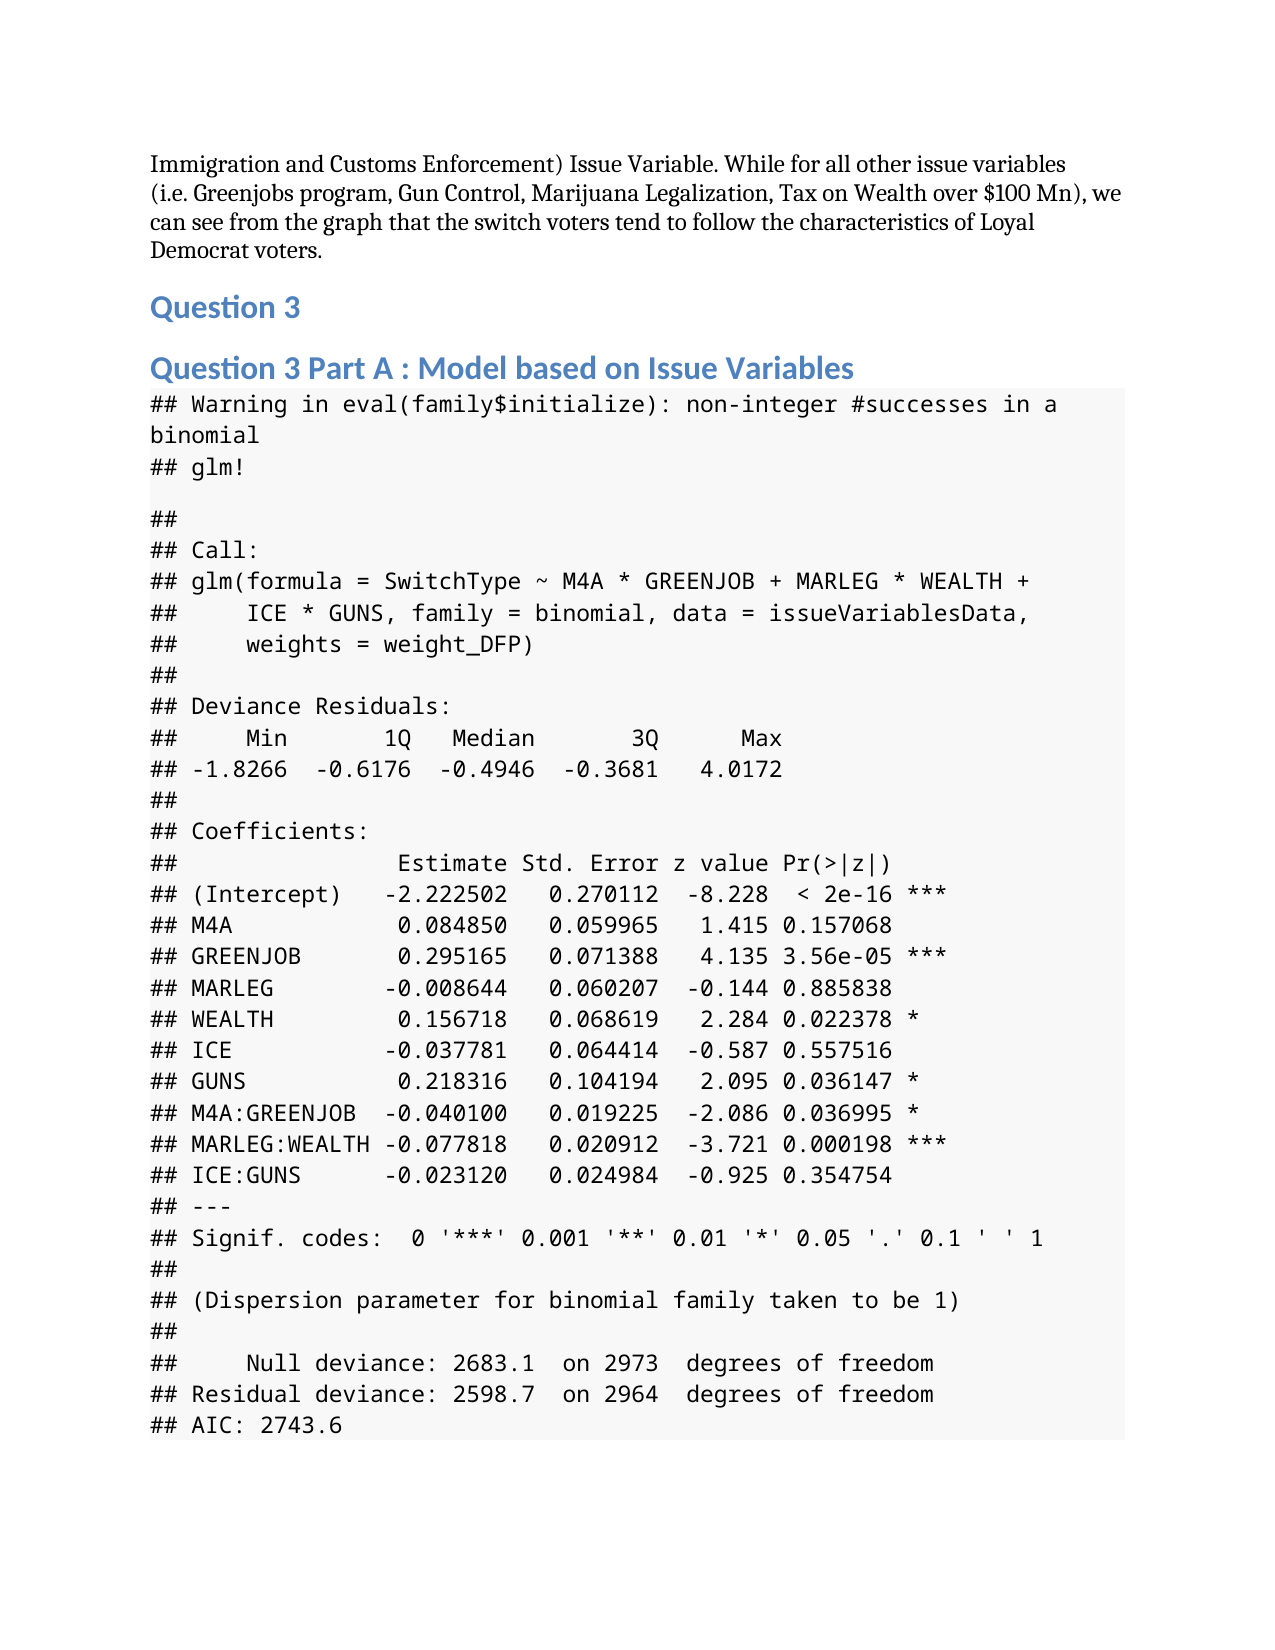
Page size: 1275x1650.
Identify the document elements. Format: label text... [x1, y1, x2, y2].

subtitle Question 3 [150, 286, 1125, 327]
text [150, 150, 1125, 265]
text ## Warning in eval(family$initialize): non-integer #successes in a binomial ## glm! [150, 388, 1125, 482]
subtitle Question 3 Part A : Model based on Issue Variables [150, 347, 1125, 388]
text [150, 503, 1125, 1440]
